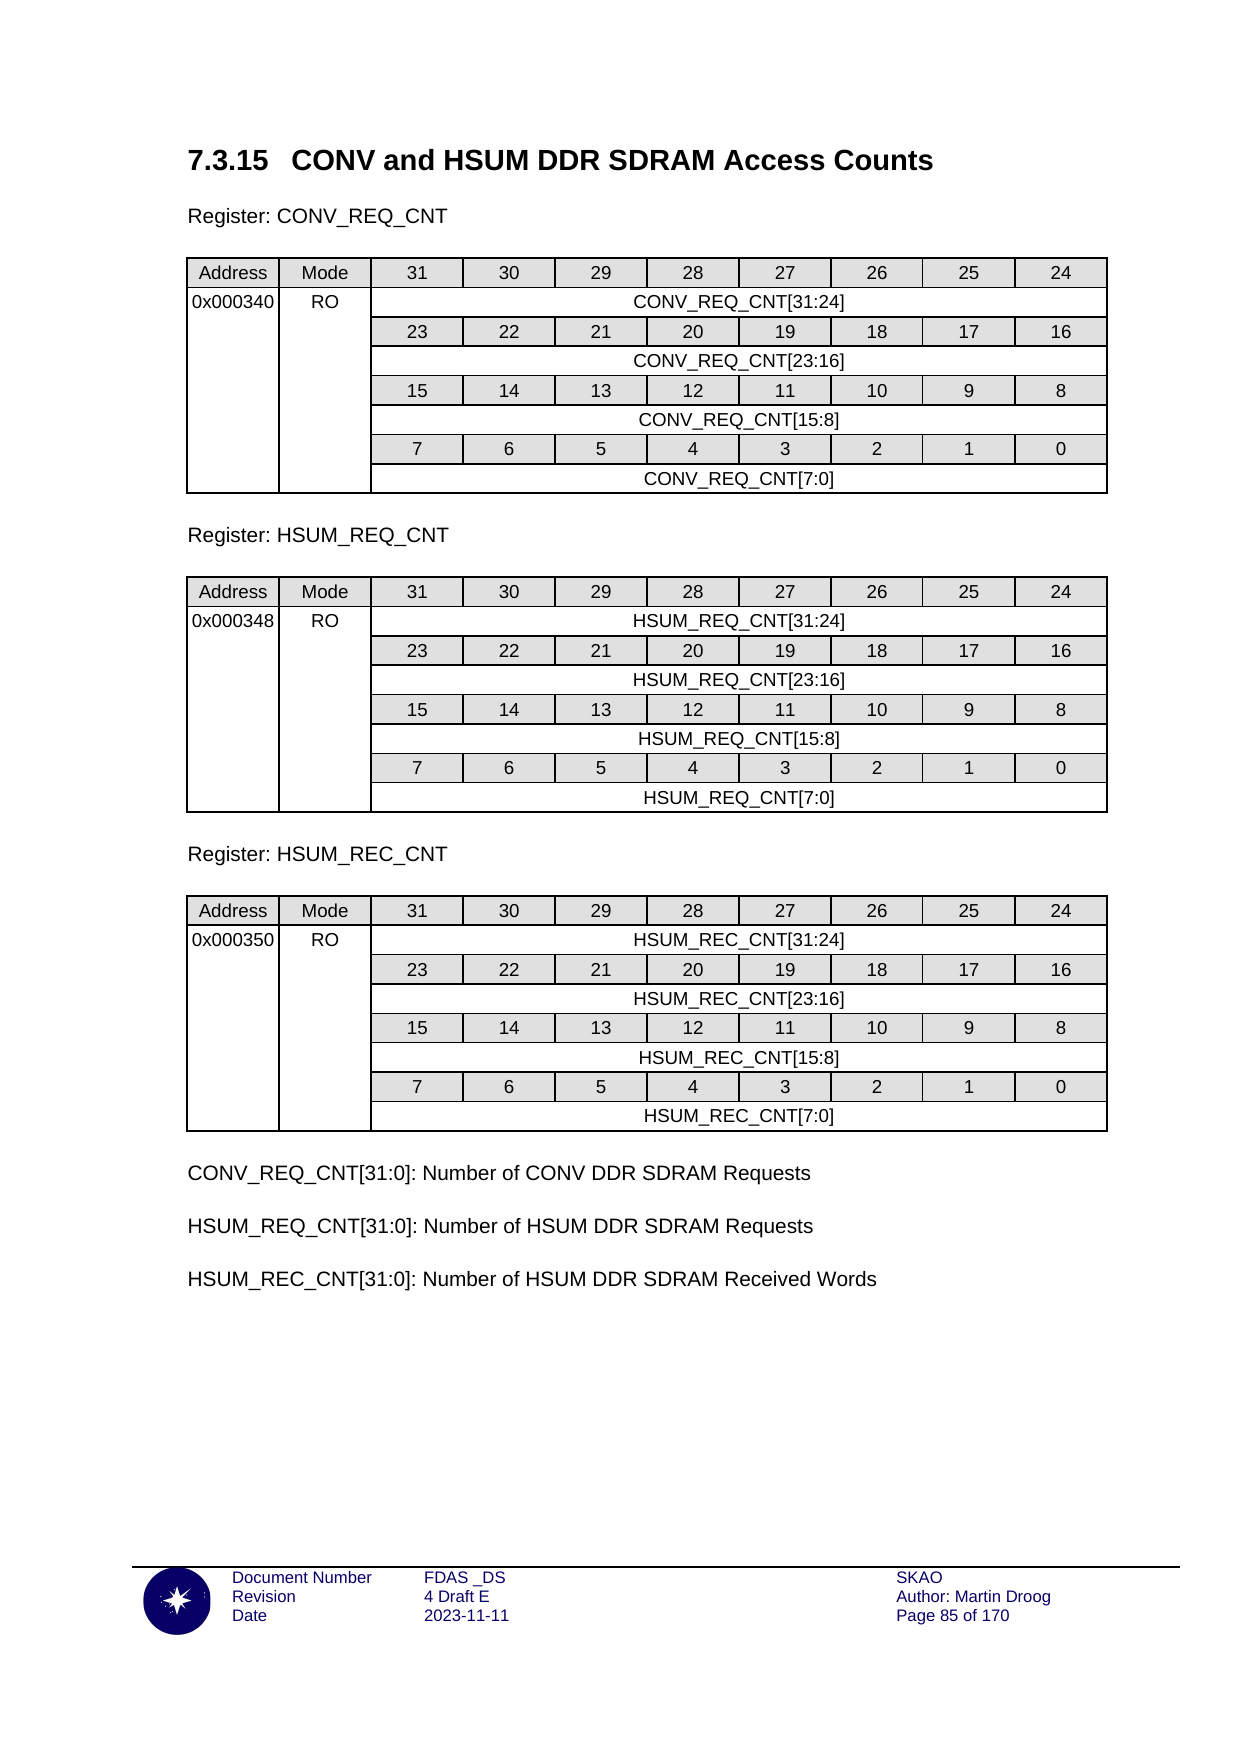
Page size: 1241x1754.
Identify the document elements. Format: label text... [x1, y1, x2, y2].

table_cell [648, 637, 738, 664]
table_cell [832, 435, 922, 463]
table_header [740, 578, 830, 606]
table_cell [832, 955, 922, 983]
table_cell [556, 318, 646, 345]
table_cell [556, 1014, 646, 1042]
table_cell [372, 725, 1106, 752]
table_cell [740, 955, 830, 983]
text Register: CONV_REQ_CNT [187, 204, 1107, 228]
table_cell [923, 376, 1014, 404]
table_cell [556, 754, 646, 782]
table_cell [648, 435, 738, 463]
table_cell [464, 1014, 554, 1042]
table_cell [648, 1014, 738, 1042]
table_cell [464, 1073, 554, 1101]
text HSUM_REQ_CNT[31:0]: Number of HSUM DDR SDRAM Requests [187, 1214, 1107, 1238]
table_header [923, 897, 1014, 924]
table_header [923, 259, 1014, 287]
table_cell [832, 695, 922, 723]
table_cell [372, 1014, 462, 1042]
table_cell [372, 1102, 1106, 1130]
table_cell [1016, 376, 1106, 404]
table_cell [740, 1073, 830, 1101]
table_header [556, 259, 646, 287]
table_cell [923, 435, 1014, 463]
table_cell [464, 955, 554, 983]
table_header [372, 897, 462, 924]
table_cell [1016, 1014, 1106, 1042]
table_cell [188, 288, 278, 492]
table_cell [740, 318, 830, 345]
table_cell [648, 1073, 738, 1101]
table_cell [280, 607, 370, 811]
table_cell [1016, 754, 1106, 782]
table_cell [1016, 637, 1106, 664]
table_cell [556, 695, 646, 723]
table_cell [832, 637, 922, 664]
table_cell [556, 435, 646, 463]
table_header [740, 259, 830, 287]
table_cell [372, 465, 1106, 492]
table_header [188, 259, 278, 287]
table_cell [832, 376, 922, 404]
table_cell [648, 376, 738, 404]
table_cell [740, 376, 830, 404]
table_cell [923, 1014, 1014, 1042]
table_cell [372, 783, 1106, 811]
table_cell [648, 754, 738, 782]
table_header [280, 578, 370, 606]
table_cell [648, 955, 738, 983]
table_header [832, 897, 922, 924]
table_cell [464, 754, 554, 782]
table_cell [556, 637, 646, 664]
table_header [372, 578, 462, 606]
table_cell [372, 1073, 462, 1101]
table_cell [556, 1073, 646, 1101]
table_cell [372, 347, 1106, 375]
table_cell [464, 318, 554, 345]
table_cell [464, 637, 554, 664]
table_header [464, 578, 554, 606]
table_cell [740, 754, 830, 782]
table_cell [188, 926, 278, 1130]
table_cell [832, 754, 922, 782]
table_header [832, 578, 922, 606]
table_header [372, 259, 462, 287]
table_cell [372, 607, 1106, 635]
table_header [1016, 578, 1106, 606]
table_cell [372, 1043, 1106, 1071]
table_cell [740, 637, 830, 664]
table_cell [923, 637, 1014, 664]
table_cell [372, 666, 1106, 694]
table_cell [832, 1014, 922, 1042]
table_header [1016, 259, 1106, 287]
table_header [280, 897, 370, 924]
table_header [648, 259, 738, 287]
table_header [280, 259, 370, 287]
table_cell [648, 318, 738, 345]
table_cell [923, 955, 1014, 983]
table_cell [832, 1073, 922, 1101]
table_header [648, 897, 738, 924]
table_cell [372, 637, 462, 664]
picture [143, 1567, 211, 1635]
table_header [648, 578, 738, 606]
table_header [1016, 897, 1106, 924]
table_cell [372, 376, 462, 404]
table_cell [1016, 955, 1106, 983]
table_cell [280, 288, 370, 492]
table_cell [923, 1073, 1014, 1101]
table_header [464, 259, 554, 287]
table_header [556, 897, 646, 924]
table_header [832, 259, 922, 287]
text CONV_REQ_CNT[31:0]: Number of CONV DDR SDRAM Requests [187, 1161, 1107, 1185]
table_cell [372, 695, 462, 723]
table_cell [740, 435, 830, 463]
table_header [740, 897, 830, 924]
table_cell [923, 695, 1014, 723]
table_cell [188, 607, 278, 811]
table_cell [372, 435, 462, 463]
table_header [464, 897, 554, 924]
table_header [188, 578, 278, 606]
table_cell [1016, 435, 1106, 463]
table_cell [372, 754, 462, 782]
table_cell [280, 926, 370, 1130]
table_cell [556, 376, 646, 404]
text Register: HSUM_REC_CNT [187, 842, 1107, 866]
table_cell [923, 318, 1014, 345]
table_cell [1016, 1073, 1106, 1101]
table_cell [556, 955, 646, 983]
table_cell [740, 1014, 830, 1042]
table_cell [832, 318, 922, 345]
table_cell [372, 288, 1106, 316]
subtitle CONV and HSUM DDR SDRAM Access Counts [187, 150, 1107, 175]
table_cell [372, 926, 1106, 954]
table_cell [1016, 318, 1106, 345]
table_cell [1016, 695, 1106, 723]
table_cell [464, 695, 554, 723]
text HSUM_REC_CNT[31:0]: Number of HSUM DDR SDRAM Received Words [187, 1267, 1107, 1291]
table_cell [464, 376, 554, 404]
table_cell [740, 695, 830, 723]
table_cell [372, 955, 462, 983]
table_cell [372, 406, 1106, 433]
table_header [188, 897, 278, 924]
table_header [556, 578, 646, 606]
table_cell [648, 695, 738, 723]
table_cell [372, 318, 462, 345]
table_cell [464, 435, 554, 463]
text Register: HSUM_REQ_CNT [187, 523, 1107, 547]
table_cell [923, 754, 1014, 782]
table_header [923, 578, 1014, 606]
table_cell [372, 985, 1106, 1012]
